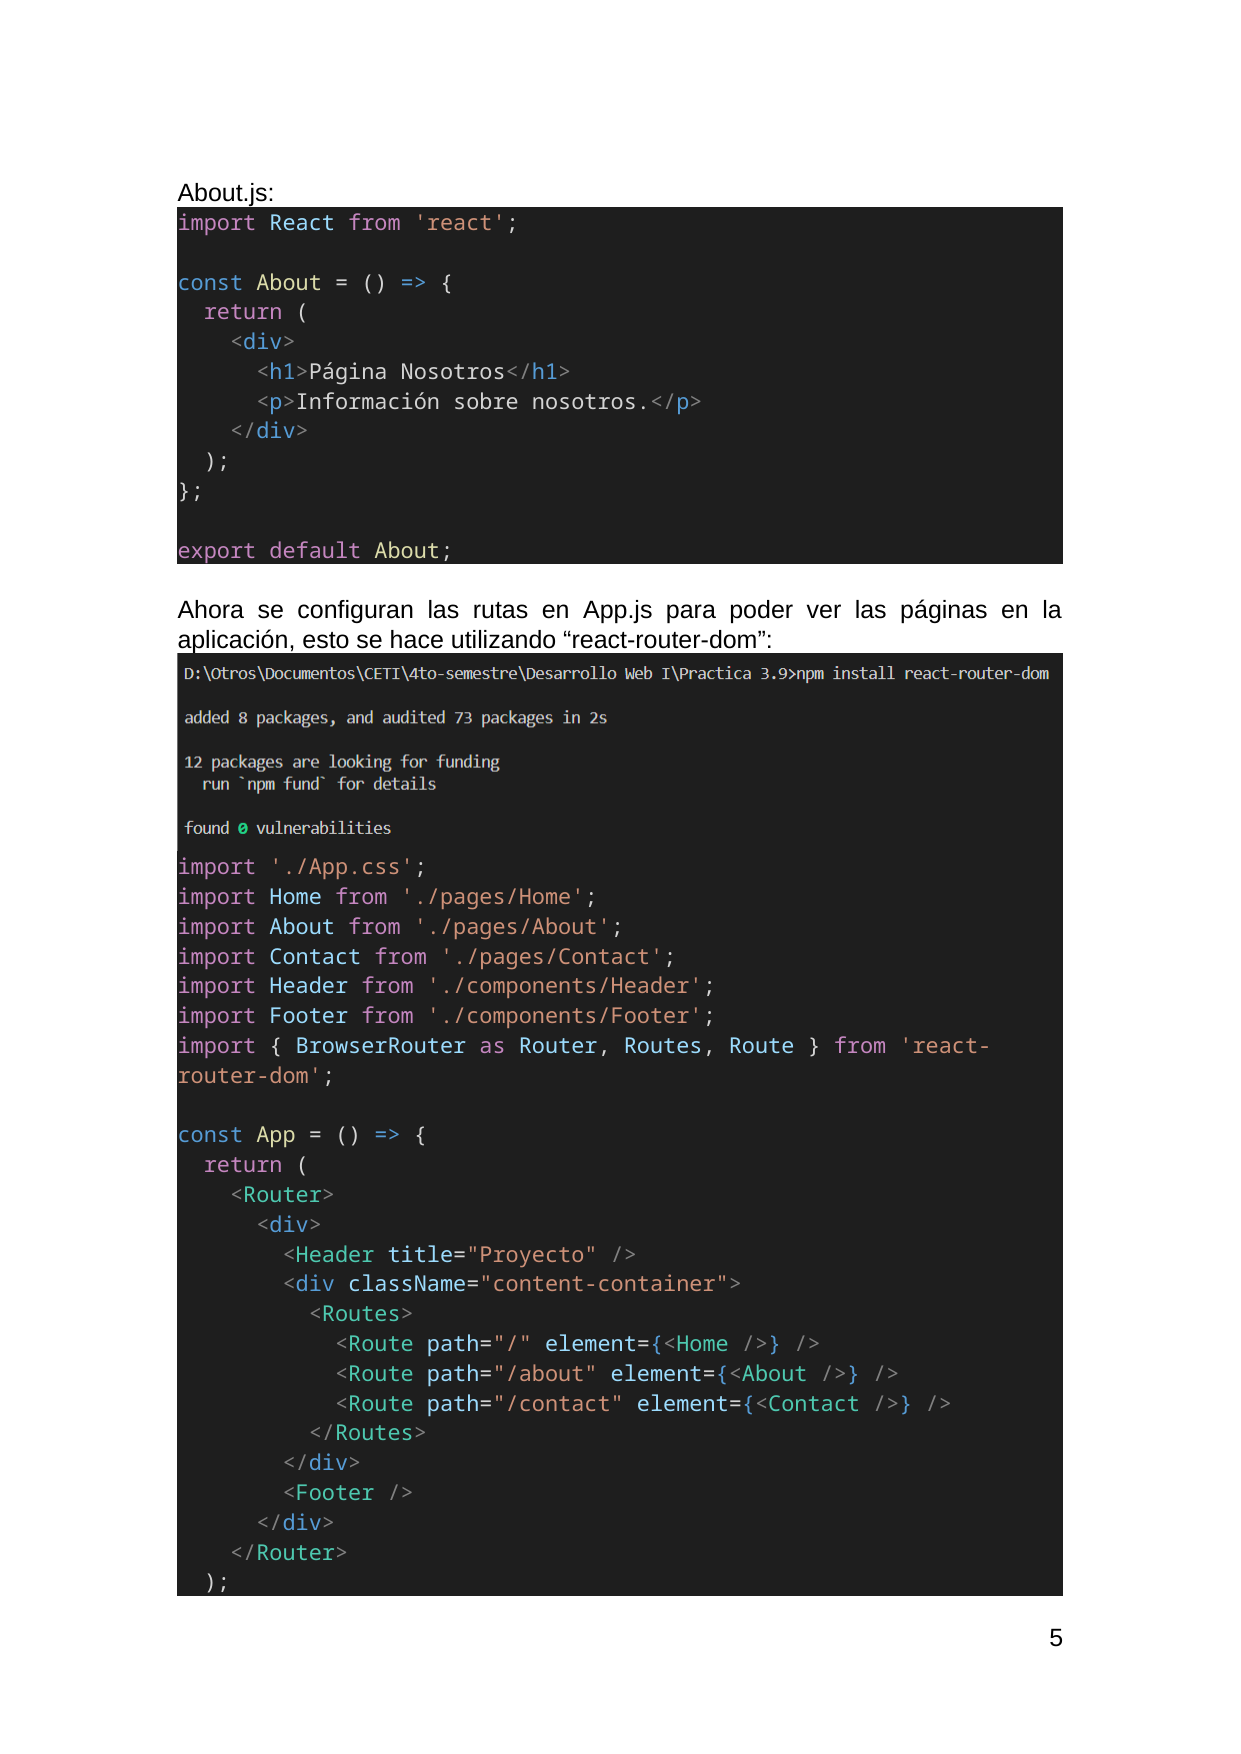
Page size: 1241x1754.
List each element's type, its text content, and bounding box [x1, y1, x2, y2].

text import { BrowserRouter as Router, Routes, Route } from 'react-router-dom'; [177, 1030, 1063, 1089]
text <div> [177, 1209, 1063, 1238]
text <p>Información sobre nosotros.</p> [177, 386, 1063, 416]
text </div> [177, 1507, 1063, 1536]
text const About = () => { [177, 267, 1063, 296]
text </div> [177, 416, 1063, 445]
text ); [177, 1566, 1063, 1596]
text <Header title="Proyecto" /> [177, 1238, 1063, 1268]
text import './App.css'; [177, 852, 1063, 881]
text import Contact from './pages/Contact'; [177, 941, 1063, 970]
text </Routes> [177, 1417, 1063, 1447]
text return ( [177, 1149, 1063, 1179]
text import React from 'react'; [177, 207, 1063, 237]
text <h1>Página Nosotros</h1> [177, 356, 1063, 386]
text }; [177, 475, 1063, 505]
text import Header from './components/Header'; [177, 970, 1063, 1000]
text return ( [177, 296, 1063, 326]
text <Routes> [177, 1298, 1063, 1328]
text import About from './pages/About'; [177, 911, 1063, 941]
text const App = () => { [177, 1119, 1063, 1149]
text </div> [177, 1447, 1063, 1477]
text import Home from './pages/Home'; [177, 881, 1063, 911]
text About.js: [177, 177, 1063, 207]
text <Router> [177, 1179, 1063, 1209]
picture [177, 653, 1063, 852]
text <Route path="/" element={<Home />} /> [177, 1328, 1063, 1358]
text <Footer /> [177, 1477, 1063, 1507]
text </Router> [177, 1536, 1063, 1566]
text <div> [177, 326, 1063, 356]
text ); [177, 445, 1063, 475]
text <div className="content-container"> [177, 1268, 1063, 1298]
text Ahora se configuran las rutas en App.js para poder ver las páginas en la aplicación, esto se hace utilizando “react-router-dom”: [177, 594, 1063, 653]
text export default About; [177, 535, 1063, 564]
text <Route path="/about" element={<About />} /> [177, 1358, 1063, 1387]
text import Footer from './components/Footer'; [177, 1000, 1063, 1030]
text <Route path="/contact" element={<Contact />} /> [177, 1387, 1063, 1417]
